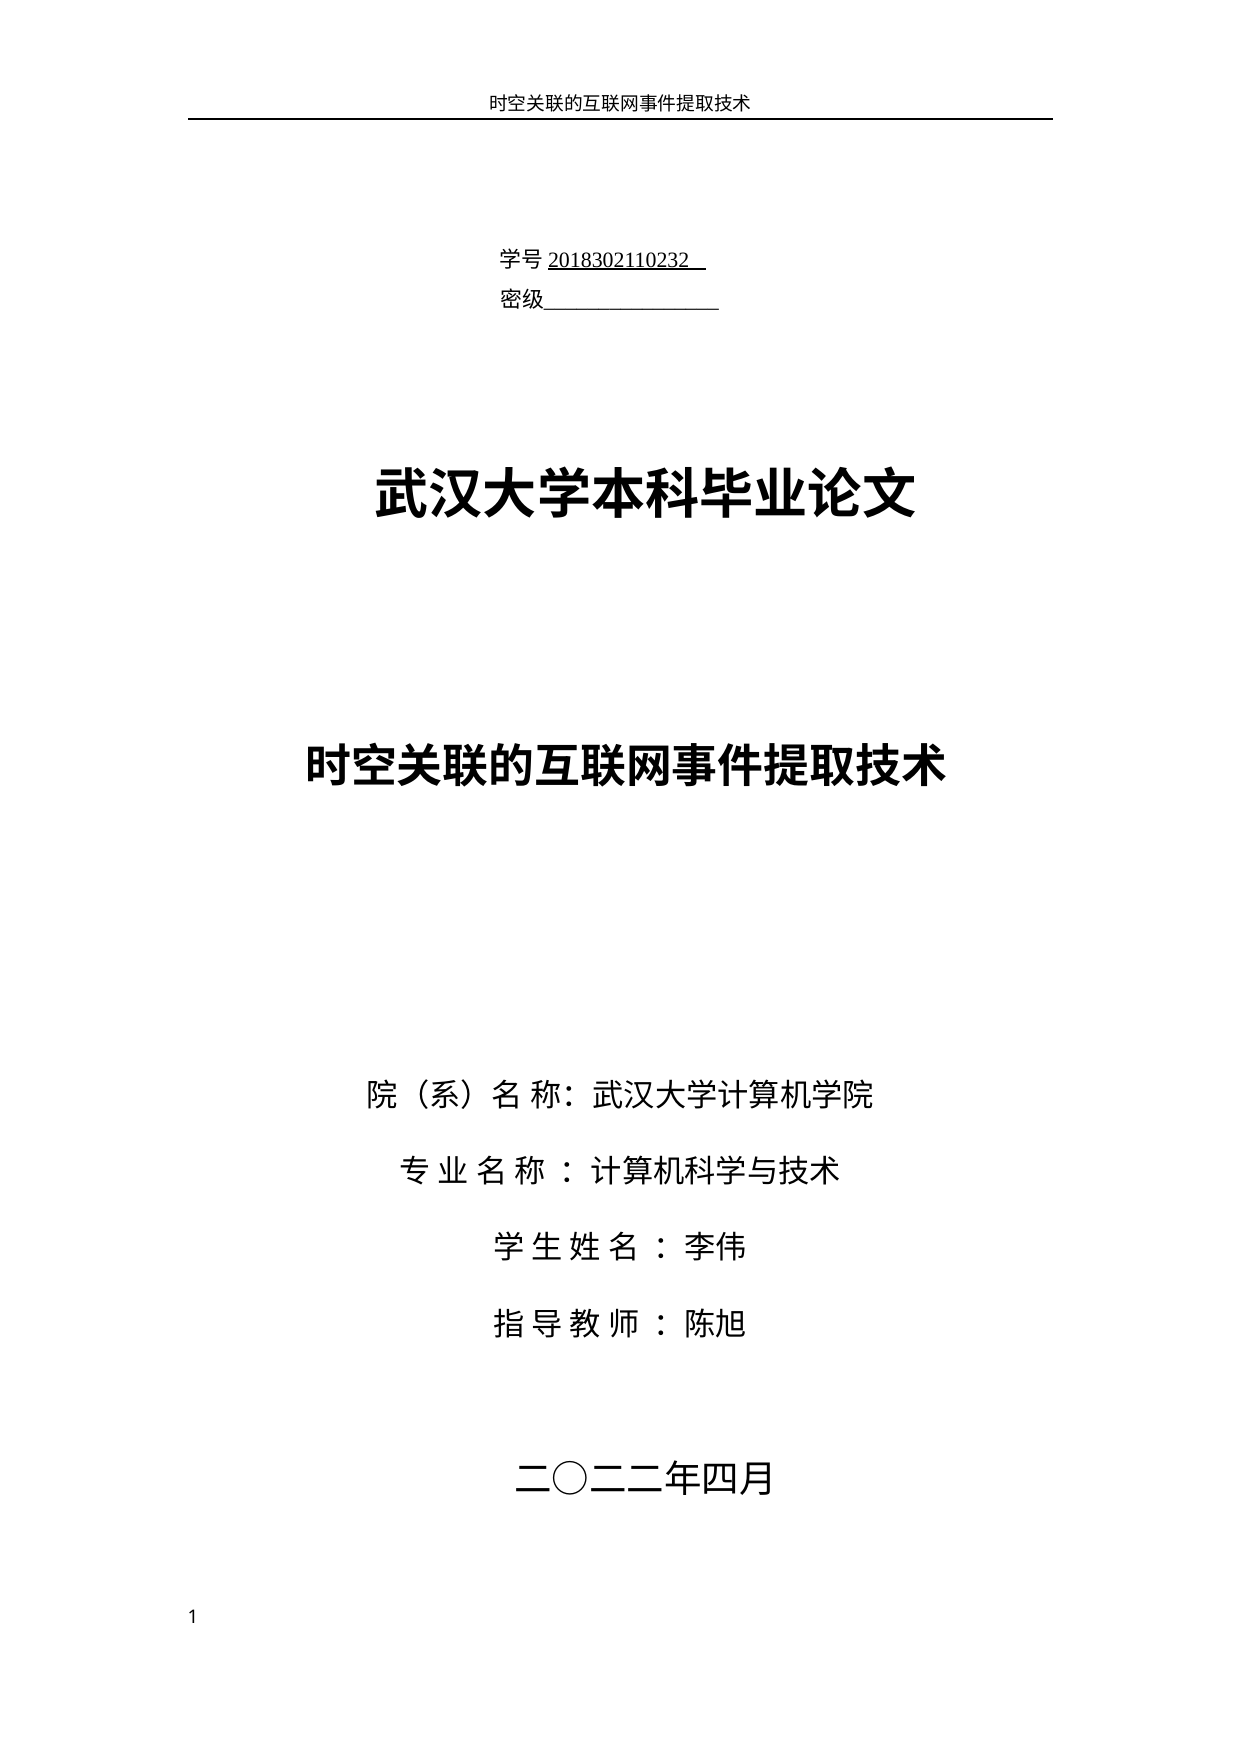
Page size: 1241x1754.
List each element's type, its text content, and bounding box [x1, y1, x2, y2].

text 指 导 教 师 ：陈旭 [187, 1289, 1053, 1354]
text 院（系）名 称：武汉大学计算机学院 [187, 1060, 1053, 1125]
text 学号 2018302110232 [237, 241, 1053, 274]
text 密级________________ [237, 282, 1053, 314]
text 二○二二年四月 [237, 1444, 1053, 1509]
text 学 生 姓 名 ：李伟 [187, 1213, 1053, 1278]
text 专 业 名 称 ：计算机科学与技术 [187, 1137, 1053, 1202]
text 武汉大学本科毕业论文 [237, 441, 1053, 538]
text 时空关联的互联网事件提取技术 [187, 714, 1053, 811]
